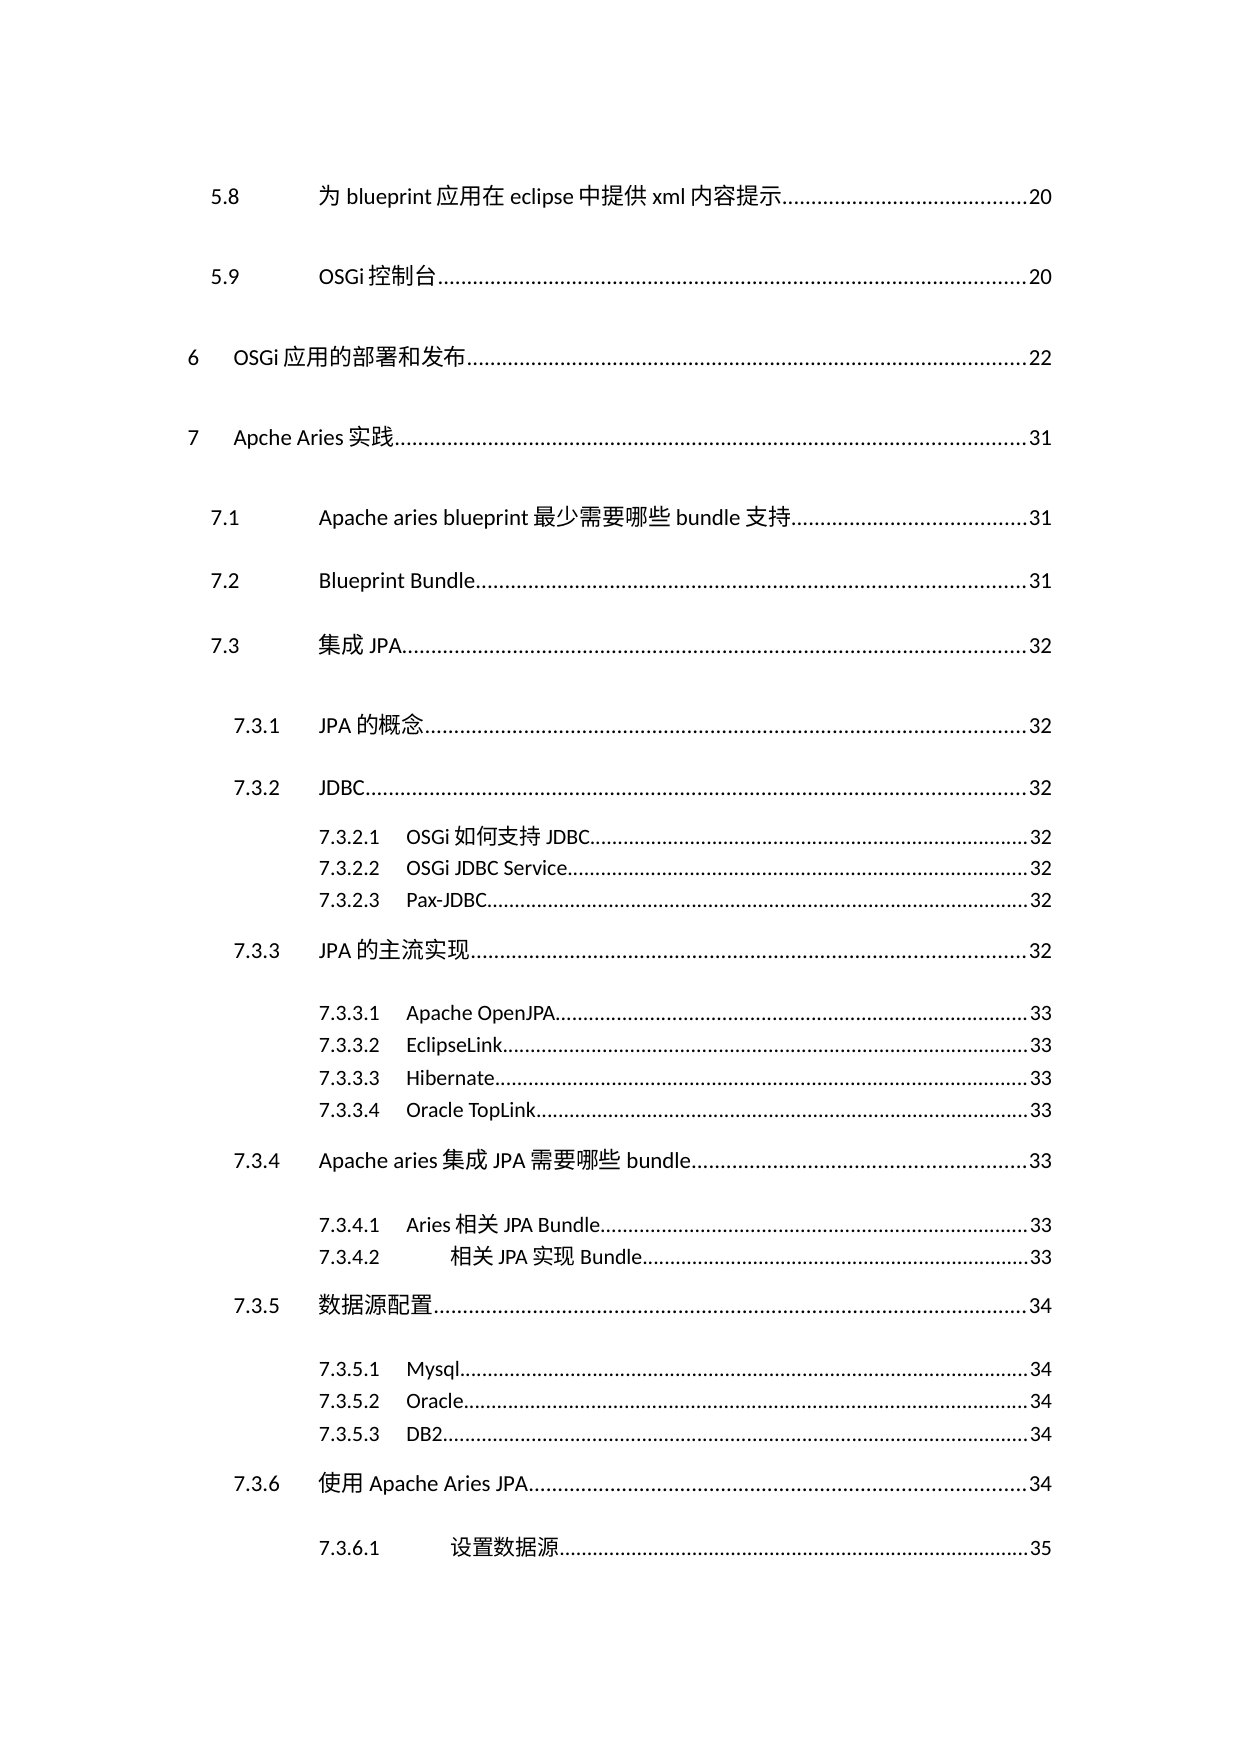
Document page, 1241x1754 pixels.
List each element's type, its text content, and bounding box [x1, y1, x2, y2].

text 7.3.2.3 Pax-JDBC 32 [319, 883, 1053, 916]
text 7.3.4.1 Aries相关JPA Bundle 33 [319, 1206, 1053, 1239]
text 7.3.2.2 OSGi JDBC Service 32 [319, 851, 1053, 883]
text 7.3.3.4 Oracle TopLink 33 [319, 1094, 1053, 1126]
text 7.3.4 Apache aries集成JPA需要哪些bundle 33 [233, 1126, 1053, 1191]
text 7.3.6.1 设置数据源 35 [319, 1529, 1053, 1562]
text 7.3.2.1 OSGi如何支持JDBC 32 [319, 818, 1053, 851]
text 5.8 为blueprint应用在eclipse中提供xml内容提示 20 [210, 162, 1053, 227]
text 7.3.3.1 Apache OpenJPA 33 [319, 996, 1053, 1029]
text 7.3.3.3 Hibernate 33 [319, 1061, 1053, 1094]
text 5.9 OSGi控制台 20 [210, 242, 1053, 307]
text 7.3.5.3 DB2 34 [319, 1417, 1053, 1449]
text 7.1 Apache aries blueprint最少需要哪些bundle支持 31 [210, 483, 1053, 548]
text 7 Apche Aries实践 31 [187, 403, 1053, 468]
text 7.3 集成JPA 32 [210, 611, 1053, 676]
text 7.3.3.2 EclipseLink 33 [319, 1029, 1053, 1061]
text 7.2 Blueprint Bundle 31 [210, 563, 1053, 596]
text 7.3.3 JPA的主流实现 32 [233, 916, 1053, 981]
text 7.3.5.1 Mysql 34 [319, 1352, 1053, 1384]
text 6 OSGi应用的部署和发布 22 [187, 323, 1053, 388]
text 7.3.5 数据源配置 34 [233, 1271, 1053, 1336]
text 7.3.5.2 Oracle 34 [319, 1384, 1053, 1417]
text 7.3.4.2 相关JPA实现Bundle 33 [319, 1239, 1053, 1271]
text 7.3.2 JDBC 32 [233, 771, 1053, 804]
text 7.3.6 使用Apache Aries JPA 34 [233, 1449, 1053, 1514]
text 7.3.1 JPA的概念 32 [233, 691, 1053, 756]
